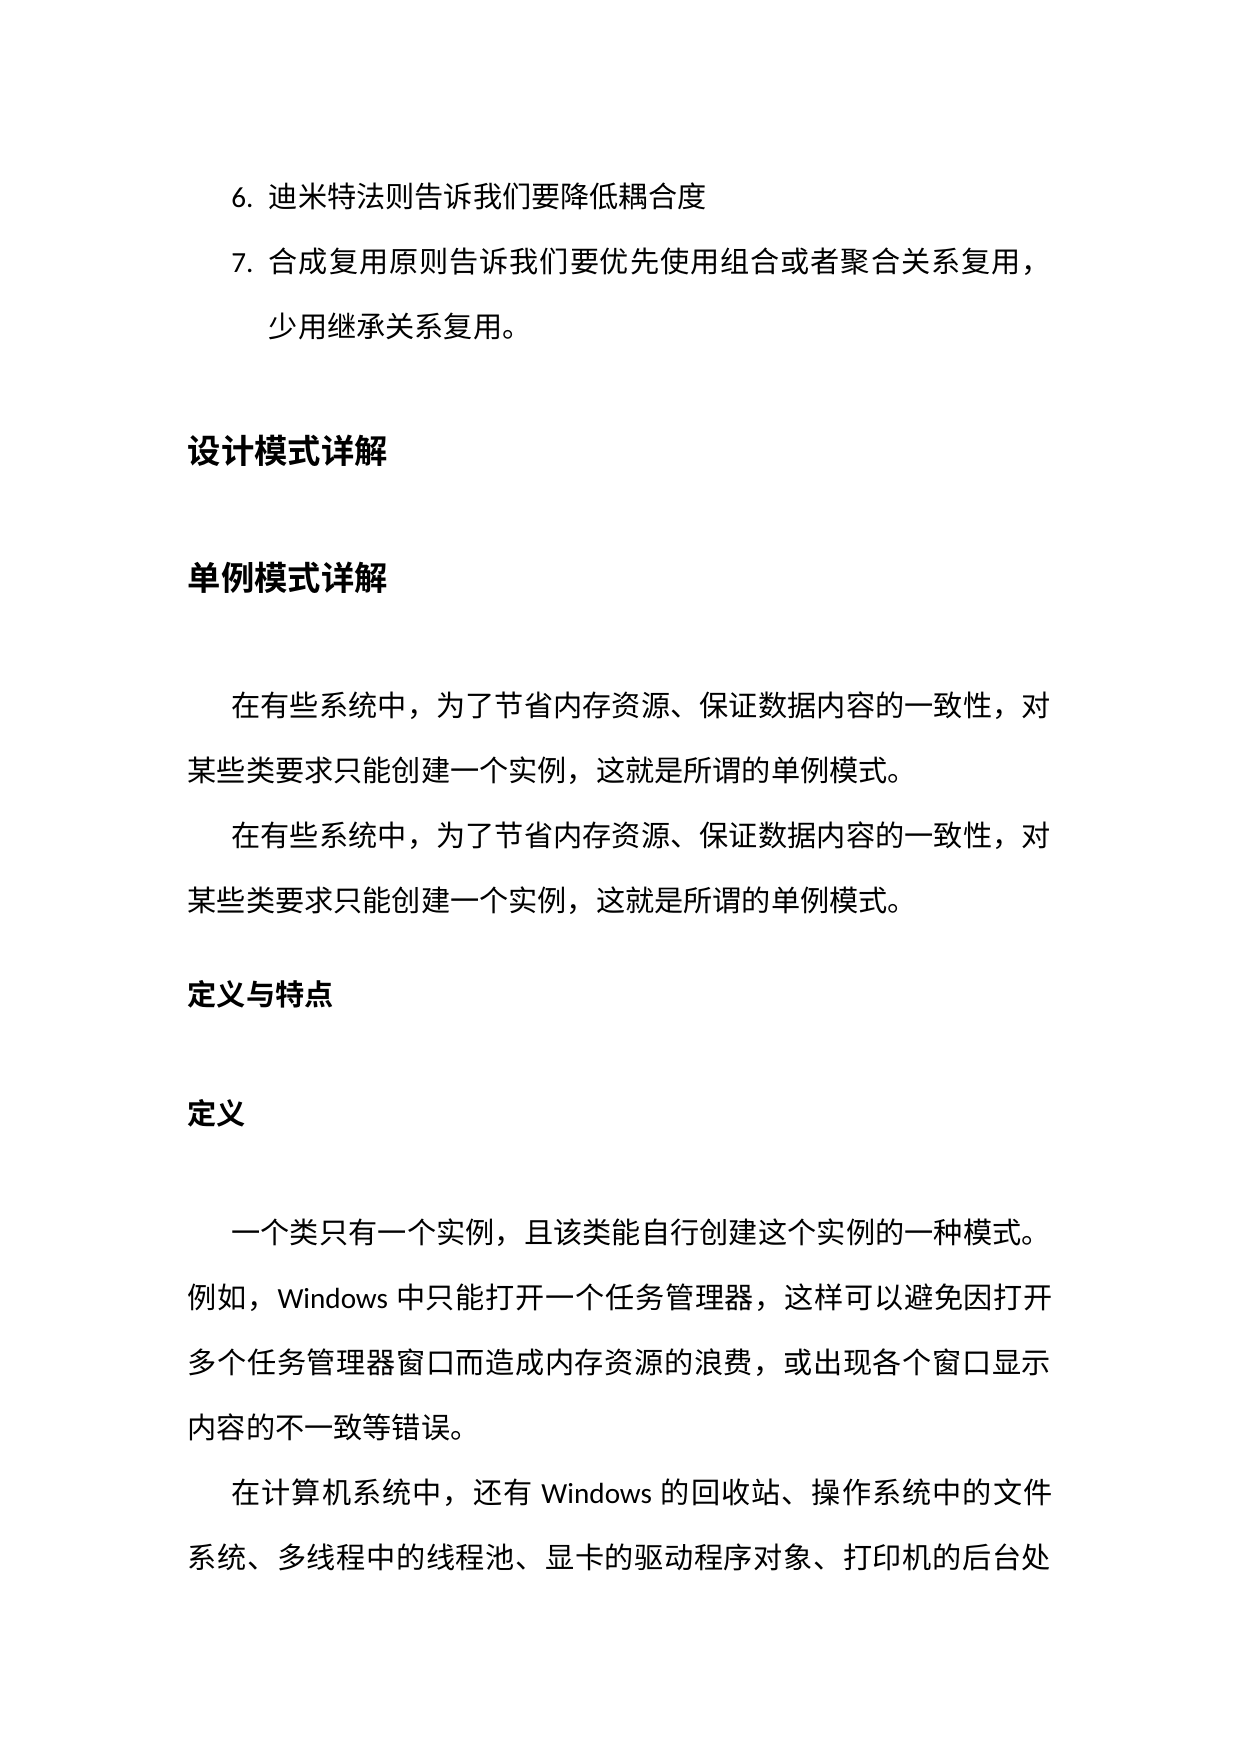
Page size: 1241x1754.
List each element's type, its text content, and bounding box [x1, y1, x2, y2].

list 合成复用原则告诉我们要优先使用组合或者聚合关系复用，少用继承关系复用。 [231, 227, 1053, 357]
text 一个类只有一个实例，且该类能自行创建这个实例的一种模式。例如，Windows 中只能打开一个任务管理器，这样可以避免因打开多个任务管理器窗口而造成内存资源的浪费，或出现各个窗口显示内容的不一致等错误。 [187, 1198, 1053, 1458]
text 在有些系统中，为了节省内存资源、保证数据内容的一致性，对某些类要求只能创建一个实例，这就是所谓的单例模式。 [187, 671, 1053, 801]
subtitle 设计模式详解 [187, 417, 1053, 482]
text 在计算机系统中，还有 Windows 的回收站、操作系统中的文件系统、多线程中的线程池、显卡的驱动程序对象、打印机的后台处理服务、应用程序的日志对象、数据库的连接池、网站的计数器、Web 应用的配置对象、应用程序中的对话框、系统中的缓存等常常被设计成单例。 [187, 1458, 1053, 1588]
subtitle 定义 [187, 1079, 1053, 1144]
subtitle 定义与特点 [187, 960, 1053, 1025]
subtitle 单例模式详解 [187, 544, 1053, 609]
list 迪米特法则告诉我们要降低耦合度 [231, 162, 1053, 227]
text 在有些系统中，为了节省内存资源、保证数据内容的一致性，对某些类要求只能创建一个实例，这就是所谓的单例模式。 [187, 801, 1053, 931]
